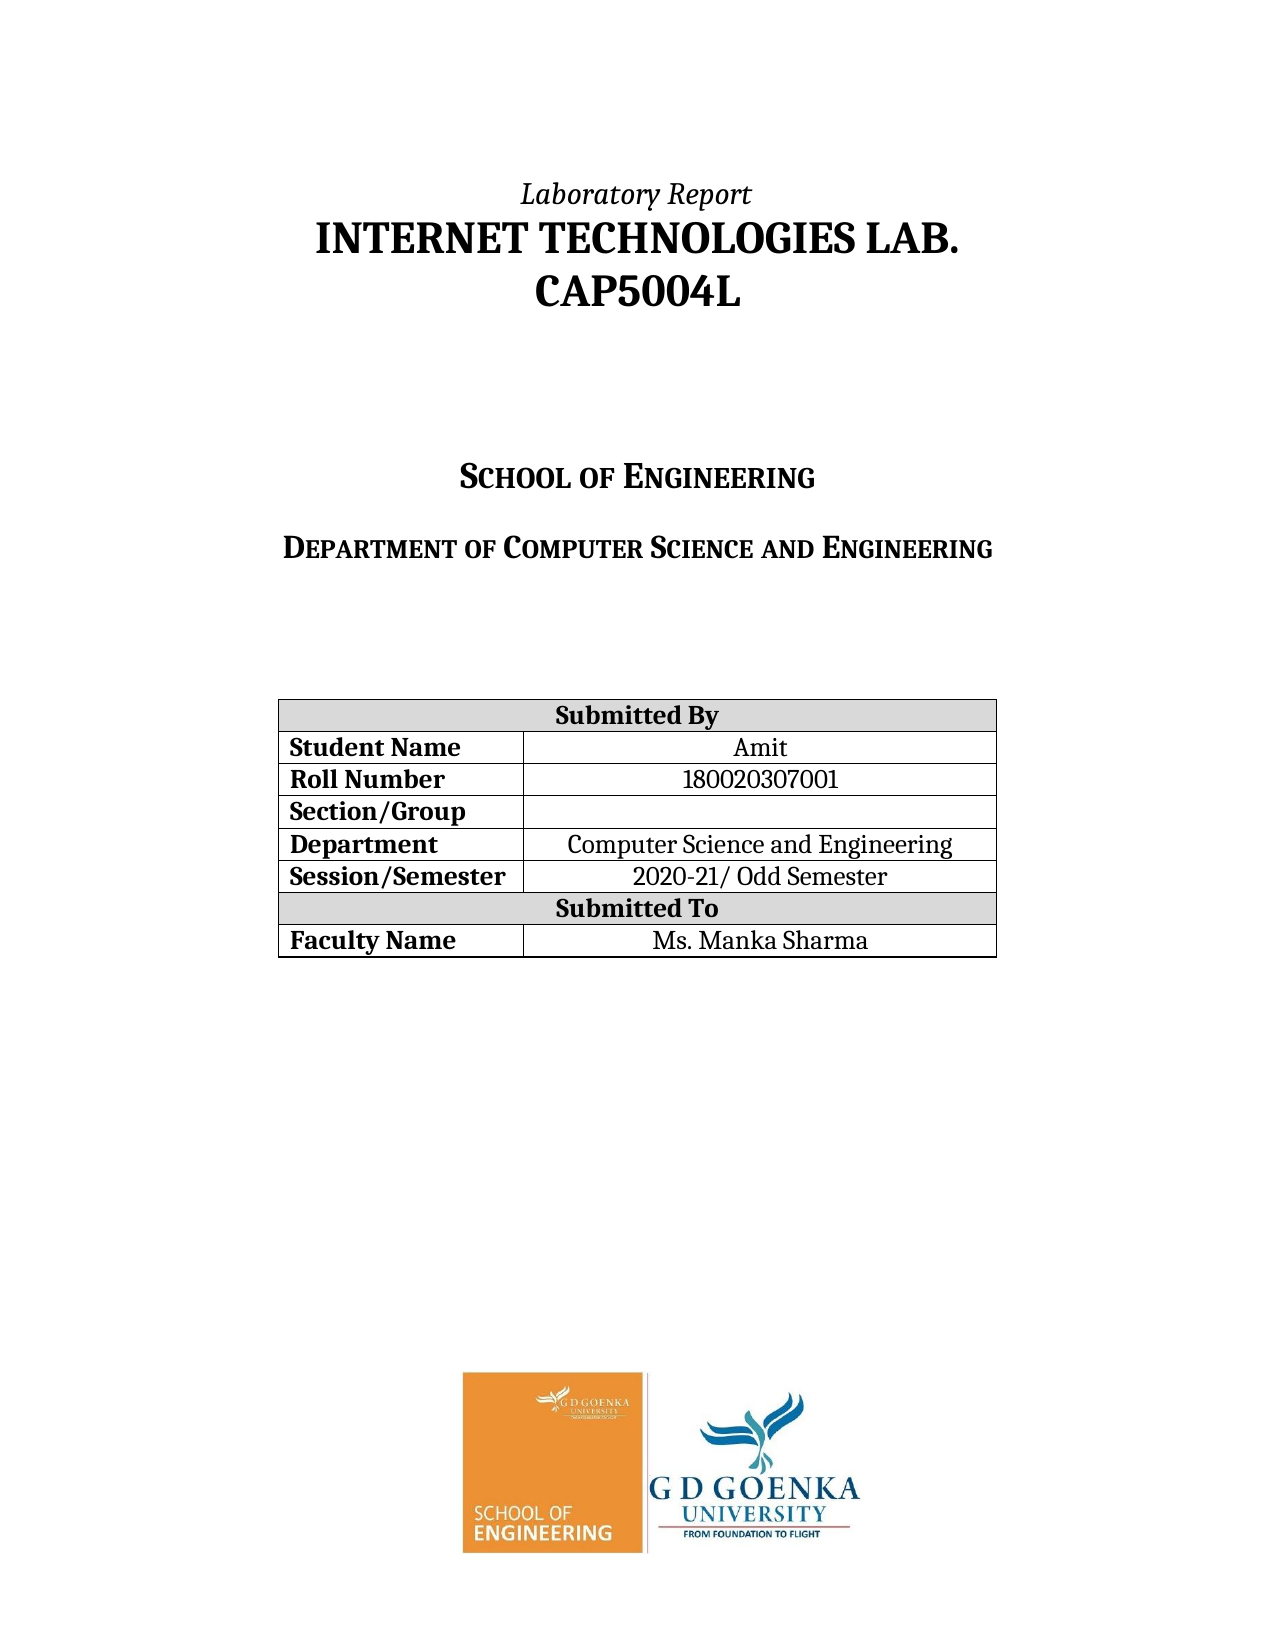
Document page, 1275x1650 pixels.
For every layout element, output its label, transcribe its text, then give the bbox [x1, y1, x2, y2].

table_cell Session/Semester [279, 861, 523, 892]
table_cell Roll Number [279, 764, 523, 795]
table_cell Amit [524, 732, 996, 763]
table_cell 180020307001 [524, 764, 996, 795]
table_header Submitted By [279, 700, 996, 731]
table_cell Student Name [279, 732, 523, 763]
text School of Engineering [150, 454, 1125, 497]
picture [460, 1371, 862, 1554]
text Laboratory Report [150, 176, 1125, 212]
text INTERNET TECHNOLOGIES LAB. [150, 212, 1125, 265]
table_cell Ms. Manka Sharma [524, 925, 996, 956]
table_cell [524, 796, 996, 828]
table_cell Faculty Name [279, 925, 523, 956]
table_cell 2020-21/ Odd Semester [524, 861, 996, 892]
text CAP5004L [150, 265, 1125, 318]
table_cell Section/Group [279, 796, 523, 828]
text Department of Computer Science and Engineering [150, 529, 1125, 567]
table_cell Computer Science and Engineering [524, 829, 996, 860]
table_cell Department [279, 829, 523, 860]
table_cell Submitted To [279, 893, 996, 924]
